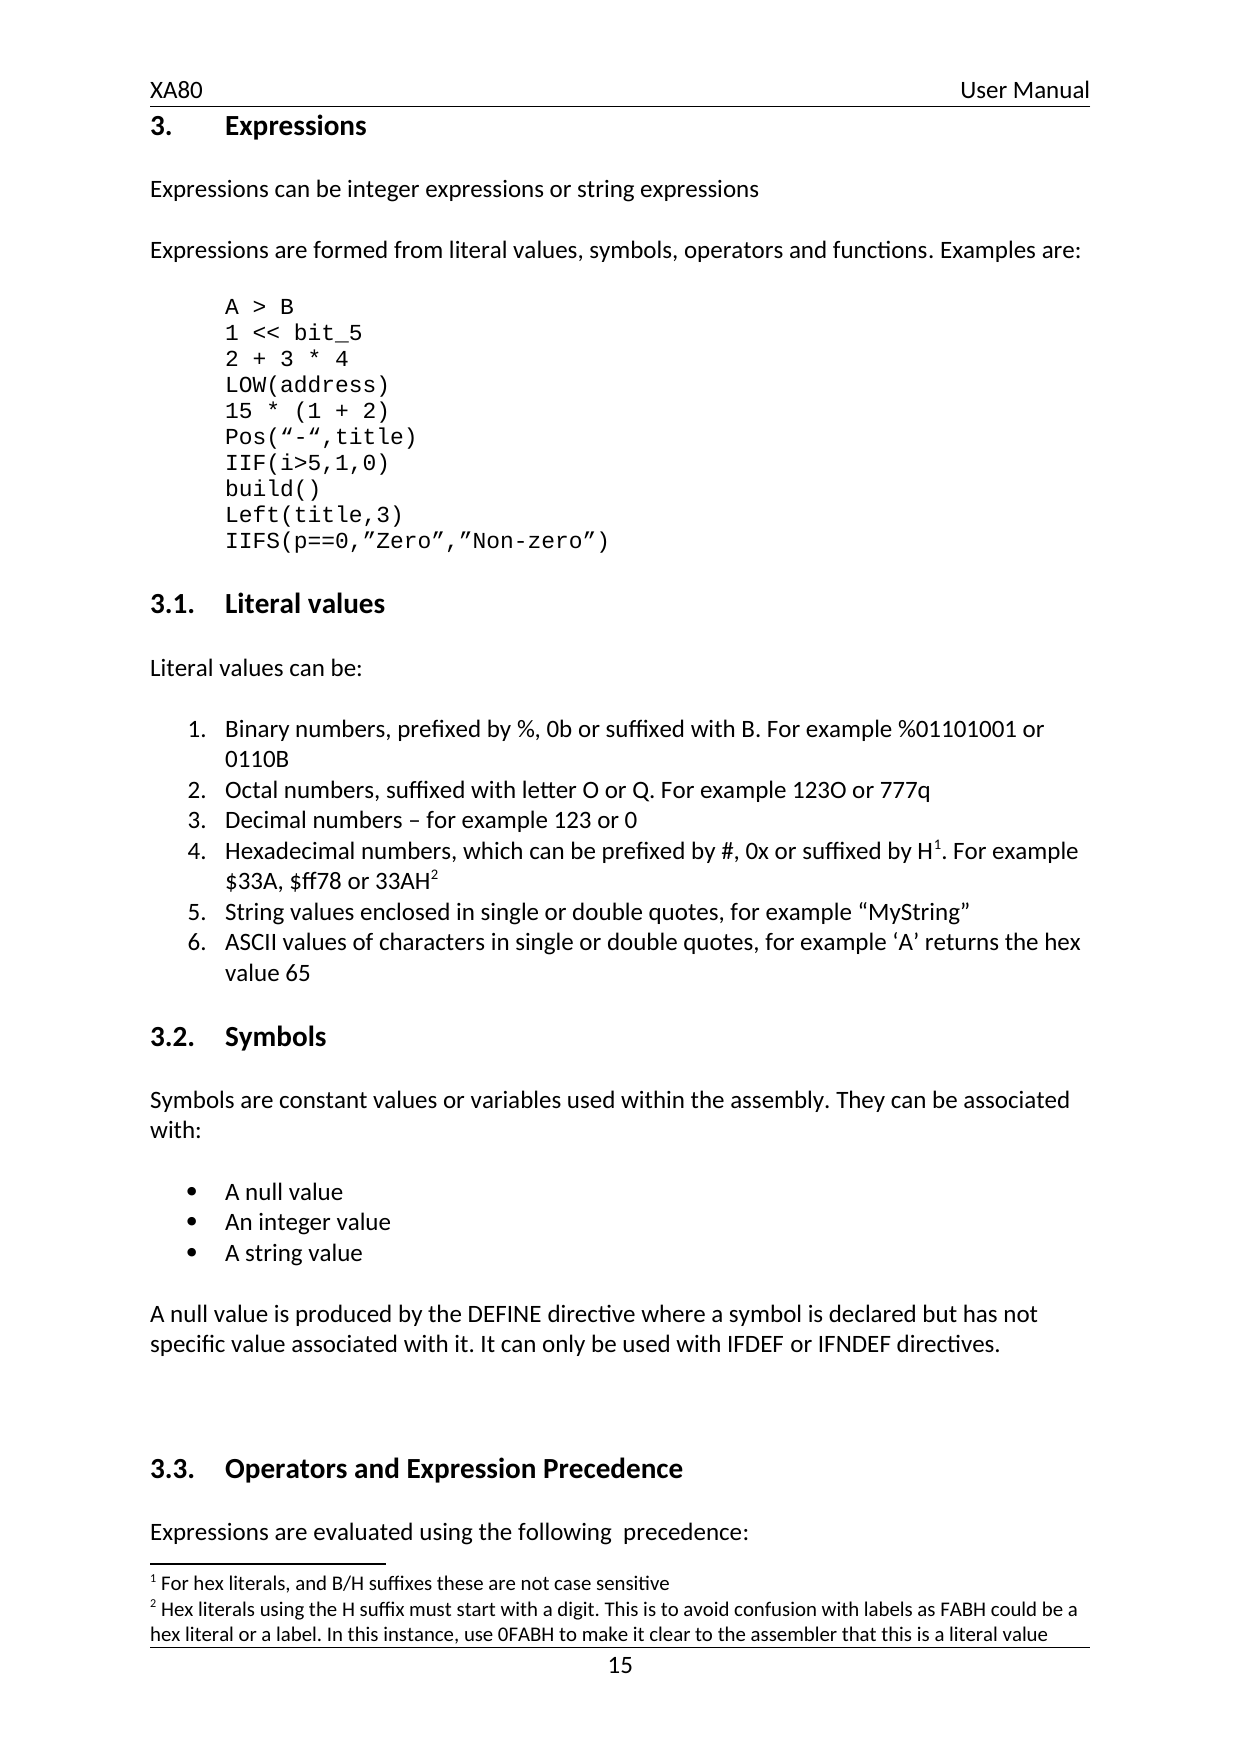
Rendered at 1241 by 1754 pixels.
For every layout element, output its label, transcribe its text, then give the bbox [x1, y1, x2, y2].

list Octal numbers, suffixed with letter O or Q. For example 123O or 777q [187, 774, 1090, 804]
subtitle Literal values [150, 586, 1090, 621]
text Symbols are constant values or variables used within the assembly. They can be associated with: [150, 1084, 1090, 1145]
list An integer value [187, 1206, 1090, 1237]
list String values enclosed in single or double quotes, for example “MyString” [187, 896, 1090, 926]
subtitle Symbols [150, 1018, 1090, 1053]
text 1 << bit_5 [150, 322, 1090, 347]
list Hexadecimal numbers, which can be prefixed by #, 0x or suffixed by H. For example $33A, $ff78 or 33AH [187, 835, 1090, 896]
text A null value is produced by the DEFINE directive where a symbol is declared but has not specific value associated with it. It can only be used with IFDEF or IFNDEF directives. [150, 1298, 1090, 1359]
text LOW(address) [150, 373, 1090, 399]
text Pos(“-“,title) [150, 425, 1090, 451]
text IIFS(p==0,”Zero”,”Non-zero”) [150, 529, 1090, 555]
list ASCII values of characters in single or double quotes, for example ‘A’ returns the hex value 65 [187, 926, 1090, 987]
list Decimal numbers – for example 123 or 0 [187, 804, 1090, 835]
text 2 + 3 * 4 [150, 347, 1090, 373]
subtitle Expressions [150, 107, 1090, 143]
text Literal values can be: [150, 652, 1090, 682]
text A > B [150, 296, 1090, 322]
text 15 * (1 + 2) [150, 399, 1090, 425]
list A null value [187, 1176, 1090, 1206]
text Expressions are evaluated using the following precedence: [150, 1516, 1090, 1547]
list Binary numbers, prefixed by %, 0b or suffixed with B. For example %01101001 or 0110B [187, 713, 1090, 774]
text IIF(i>5,1,0) [150, 451, 1090, 477]
text Expressions are formed from literal values, symbols, operators and functions. Examples are: [150, 234, 1090, 265]
list A string value [187, 1237, 1090, 1267]
text Left(title,3) [150, 503, 1090, 529]
text Expressions can be integer expressions or string expressions [150, 173, 1090, 204]
text build() [150, 477, 1090, 503]
subtitle Operators and Expression Precedence [150, 1450, 1090, 1486]
